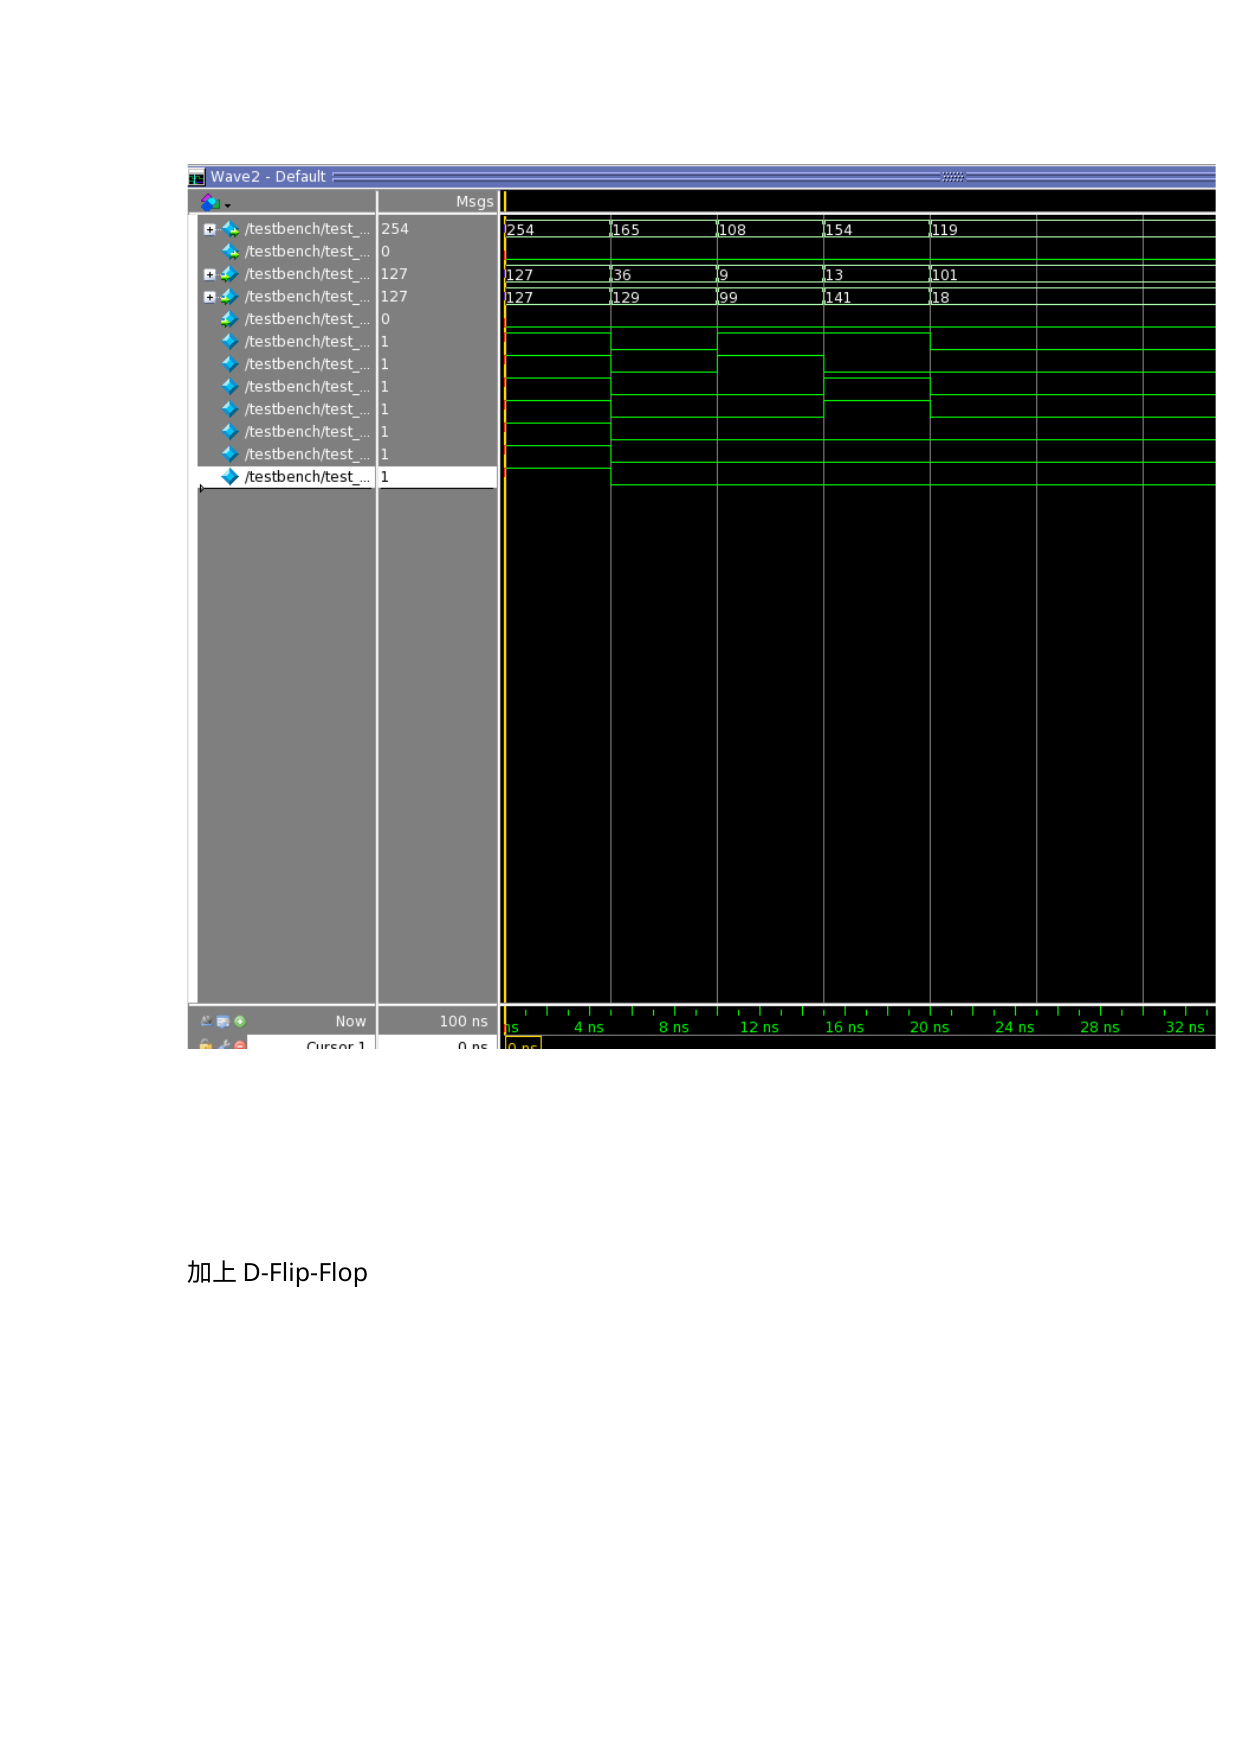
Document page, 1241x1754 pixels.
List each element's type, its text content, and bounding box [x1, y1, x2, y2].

text 加上D-Flip-Flop [187, 1252, 1053, 1289]
picture [187, 164, 1216, 1049]
